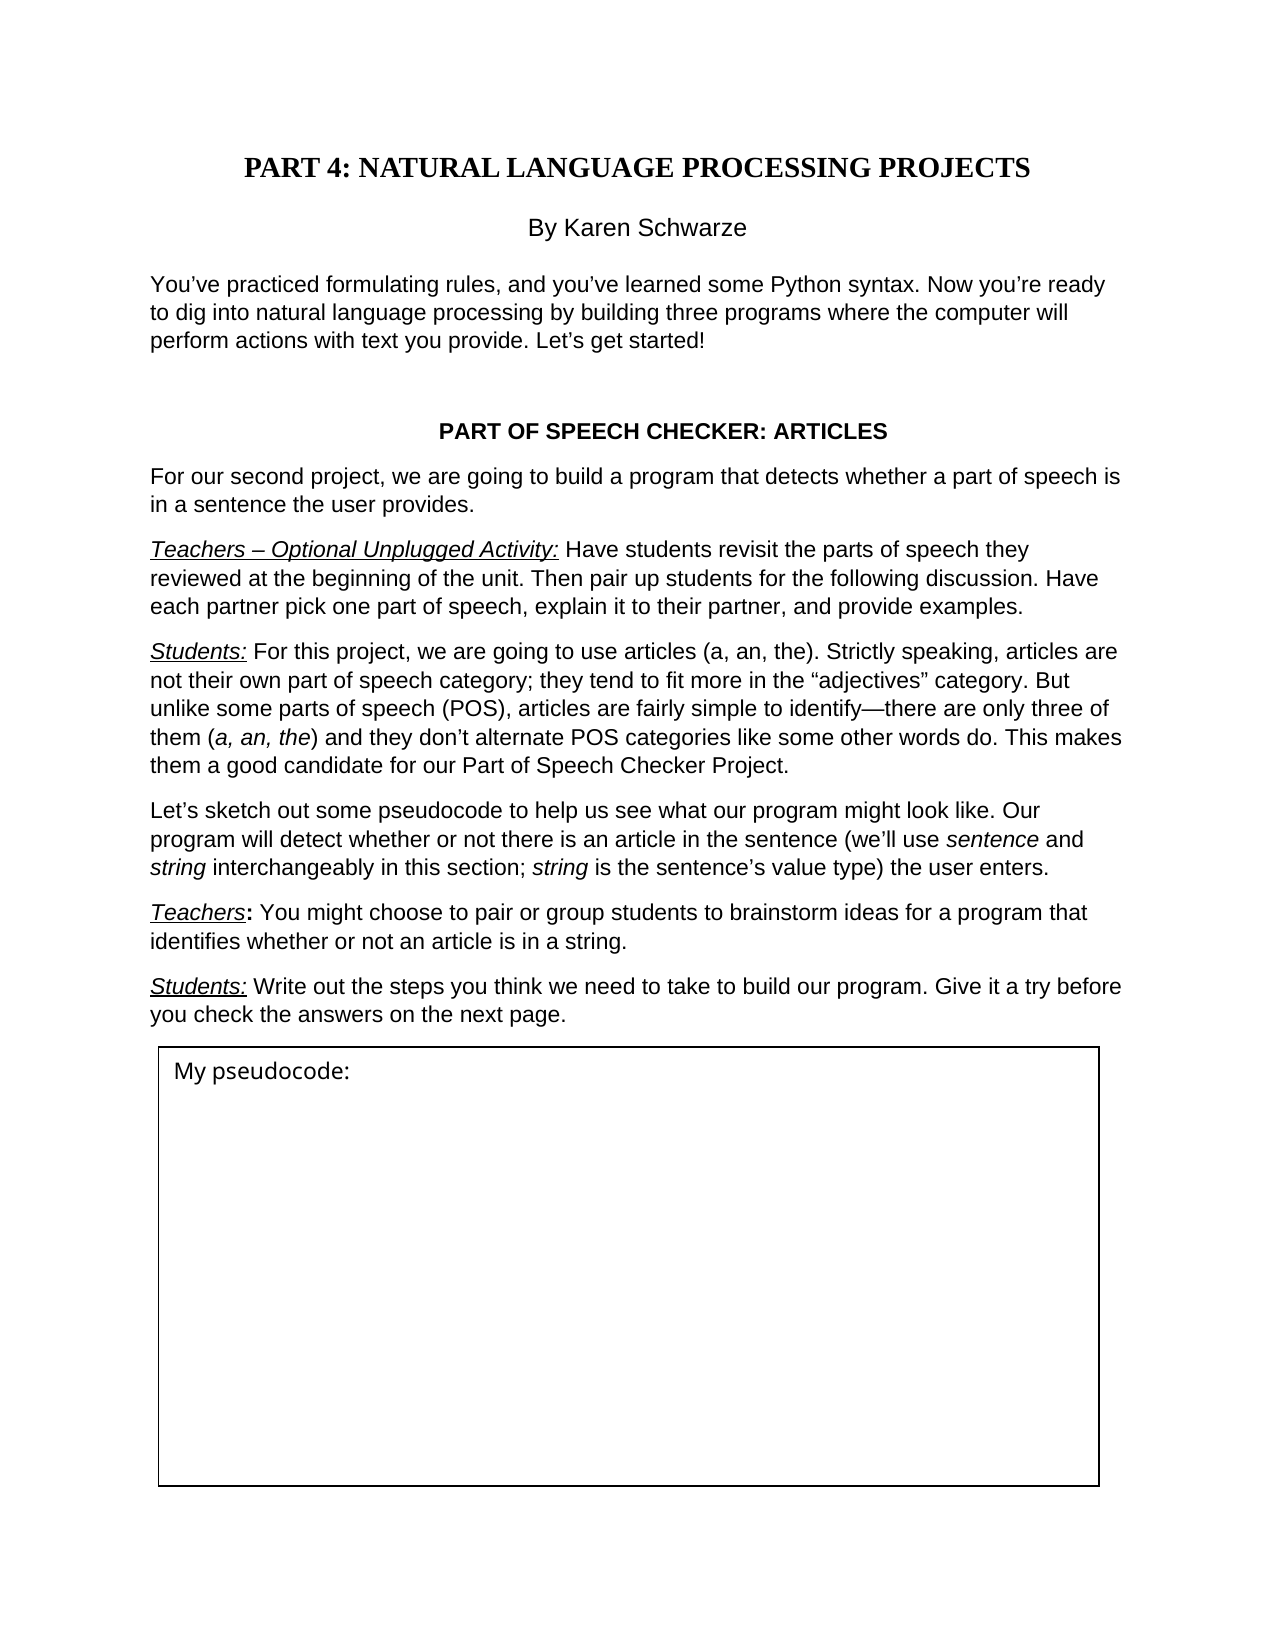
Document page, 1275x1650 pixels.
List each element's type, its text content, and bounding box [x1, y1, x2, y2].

text PART OF SPEECH CHECKER: ARTICLES [300, 418, 1125, 444]
subtitle PART 4: NATURAL LANGUAGE PROCESSING PROJECTS [150, 150, 1125, 183]
text Teachers: You might choose to pair or group students to brainstorm ideas for a program that identifies whether or not an article is in a string. [150, 899, 1125, 954]
text Let’s sketch out some pseudocode to help us see what our program might look like. Our program will detect whether or not there is an article in the sentence (we’ll use sentence and string interchangeably in this section; string is the sentence’s value type) the user enters. [150, 797, 1125, 880]
subtitle By Karen Schwarze [150, 213, 1125, 241]
text Teachers – Optional Unplugged Activity: Have students revisit the parts of speech they reviewed at the beginning of the unit. Then pair up students for the following discussion. Have each partner pick one part of speech, explain it to their partner, and provide examples. [150, 536, 1125, 619]
text You’ve practiced formulating rules, and you’ve learned some Python syntax. Now you’re ready to dig into natural language processing by building three programs where the computer will perform actions with text you provide. Let’s get started! [150, 271, 1125, 354]
text For our second project, we are going to build a program that detects whether a part of speech is in a sentence the user provides. [150, 463, 1125, 518]
text Students: Write out the steps you think we need to take to build our program. Give it a try before you check the answers on the next page. [150, 973, 1125, 1027]
text Students: For this project, we are going to use articles (a, an, the). Strictly speaking, articles are not their own part of speech category; they tend to fit more in the “adjectives” category. But unlike some parts of speech (POS), articles are fairly simple to identify—there are only three of them (a, an, the) and they don’t alternate POS categories like some other words do. This makes them a good candidate for our Part of Speech Checker Project. [150, 638, 1125, 778]
